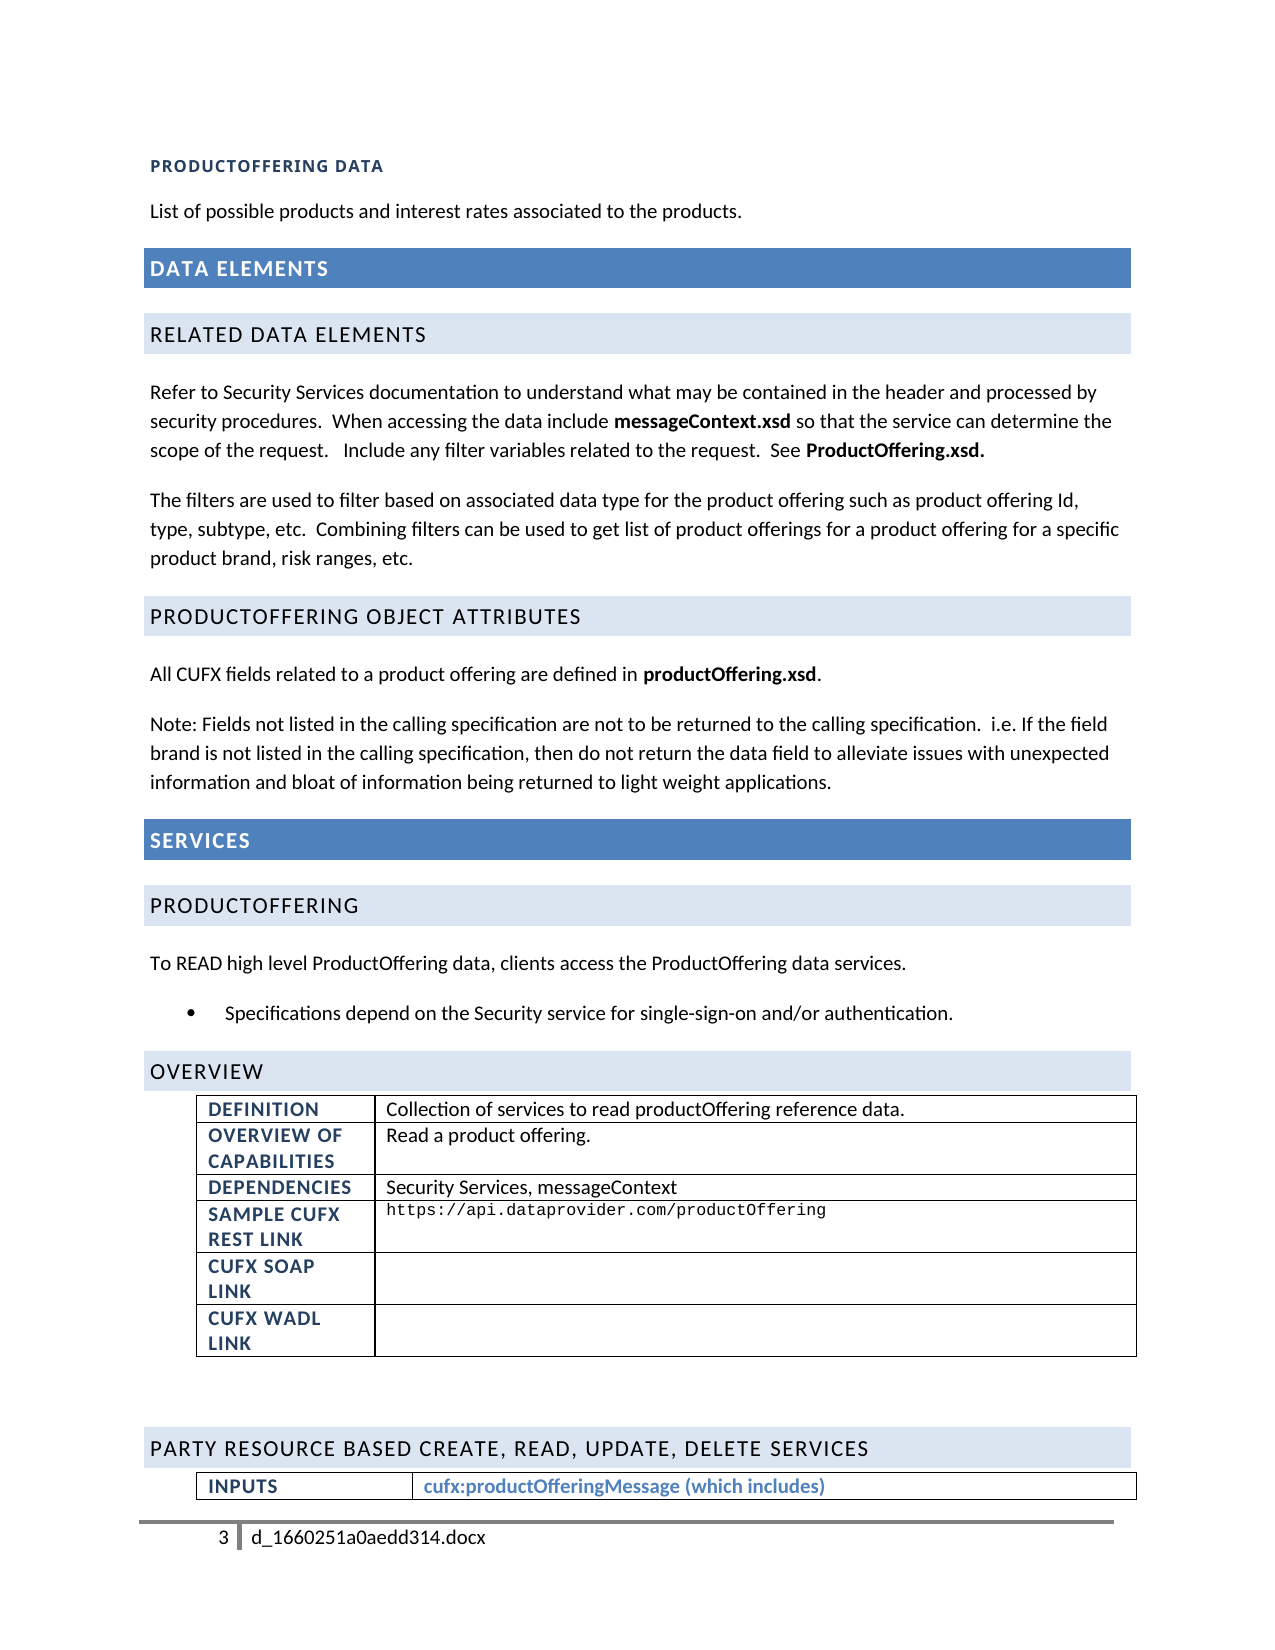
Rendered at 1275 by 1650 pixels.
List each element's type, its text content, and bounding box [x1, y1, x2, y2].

subtitle Related Data Elements [150, 320, 1125, 348]
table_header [413, 1473, 1136, 1499]
subtitle Data Elements [150, 254, 1125, 282]
table_cell CUFX SOAP LINK [197, 1253, 374, 1304]
table_cell https://api.dataprovider.com/productOffering [376, 1201, 1136, 1252]
text To READ high level ProductOffering data, clients access the ProductOffering data services. [150, 951, 1125, 976]
table_cell Overview of Capabilities [197, 1123, 374, 1173]
table_cell Read a product offering. [376, 1123, 1136, 1173]
text All CUFX fields related to a product offering are defined in productOffering.xsd. [150, 661, 1125, 687]
text The filters are used to filter based on associated data type for the product offering such as product offering Id, type, subtype, etc. Combining filters can be used to get list of product offerings for a product offering for a specific product brand, risk ranges, etc. [150, 487, 1125, 571]
subtitle Services [150, 826, 1125, 854]
table_cell CUFX WaDL LINK [197, 1305, 374, 1356]
table_cell [376, 1253, 1136, 1304]
table_cell [376, 1305, 1136, 1356]
subtitle ProductOffering Object Attributes [150, 602, 1125, 630]
text Note: Fields not listed in the calling specification are not to be returned to the calling specification. i.e. If the field brand is not listed in the calling specification, then do not return the data field to alleviate issues with unexpected information and bloat of information being returned to light weight applications. [150, 711, 1125, 795]
text List of possible products and interest rates associated to the products. [150, 198, 1125, 223]
list Specifications depend on the Security service for single-sign-on and/or authentication. [187, 1001, 1125, 1026]
text Refer to Security Services documentation to understand what may be contained in the header and processed by security procedures. When accessing the data include messageContext.xsd so that the service can determine the scope of the request. Include any filter variables related to the request. See ProductOffering.xsd. [150, 379, 1125, 463]
subtitle ProductOffering [150, 891, 1125, 919]
table_cell Security Services, messageContext [376, 1175, 1136, 1200]
subtitle Party Resource Based Create, Read, Update, Delete Services [150, 1434, 1125, 1462]
table_header INPUTS [197, 1473, 412, 1499]
table_cell Sample CUFX REST LINK [197, 1201, 374, 1252]
text productoffering Data [150, 150, 1125, 177]
table_cell Dependencies [197, 1175, 374, 1200]
table_header Definition [197, 1096, 374, 1122]
subtitle Overview [150, 1057, 1125, 1085]
table_header Collection of services to read productOffering reference data. [376, 1096, 1136, 1122]
